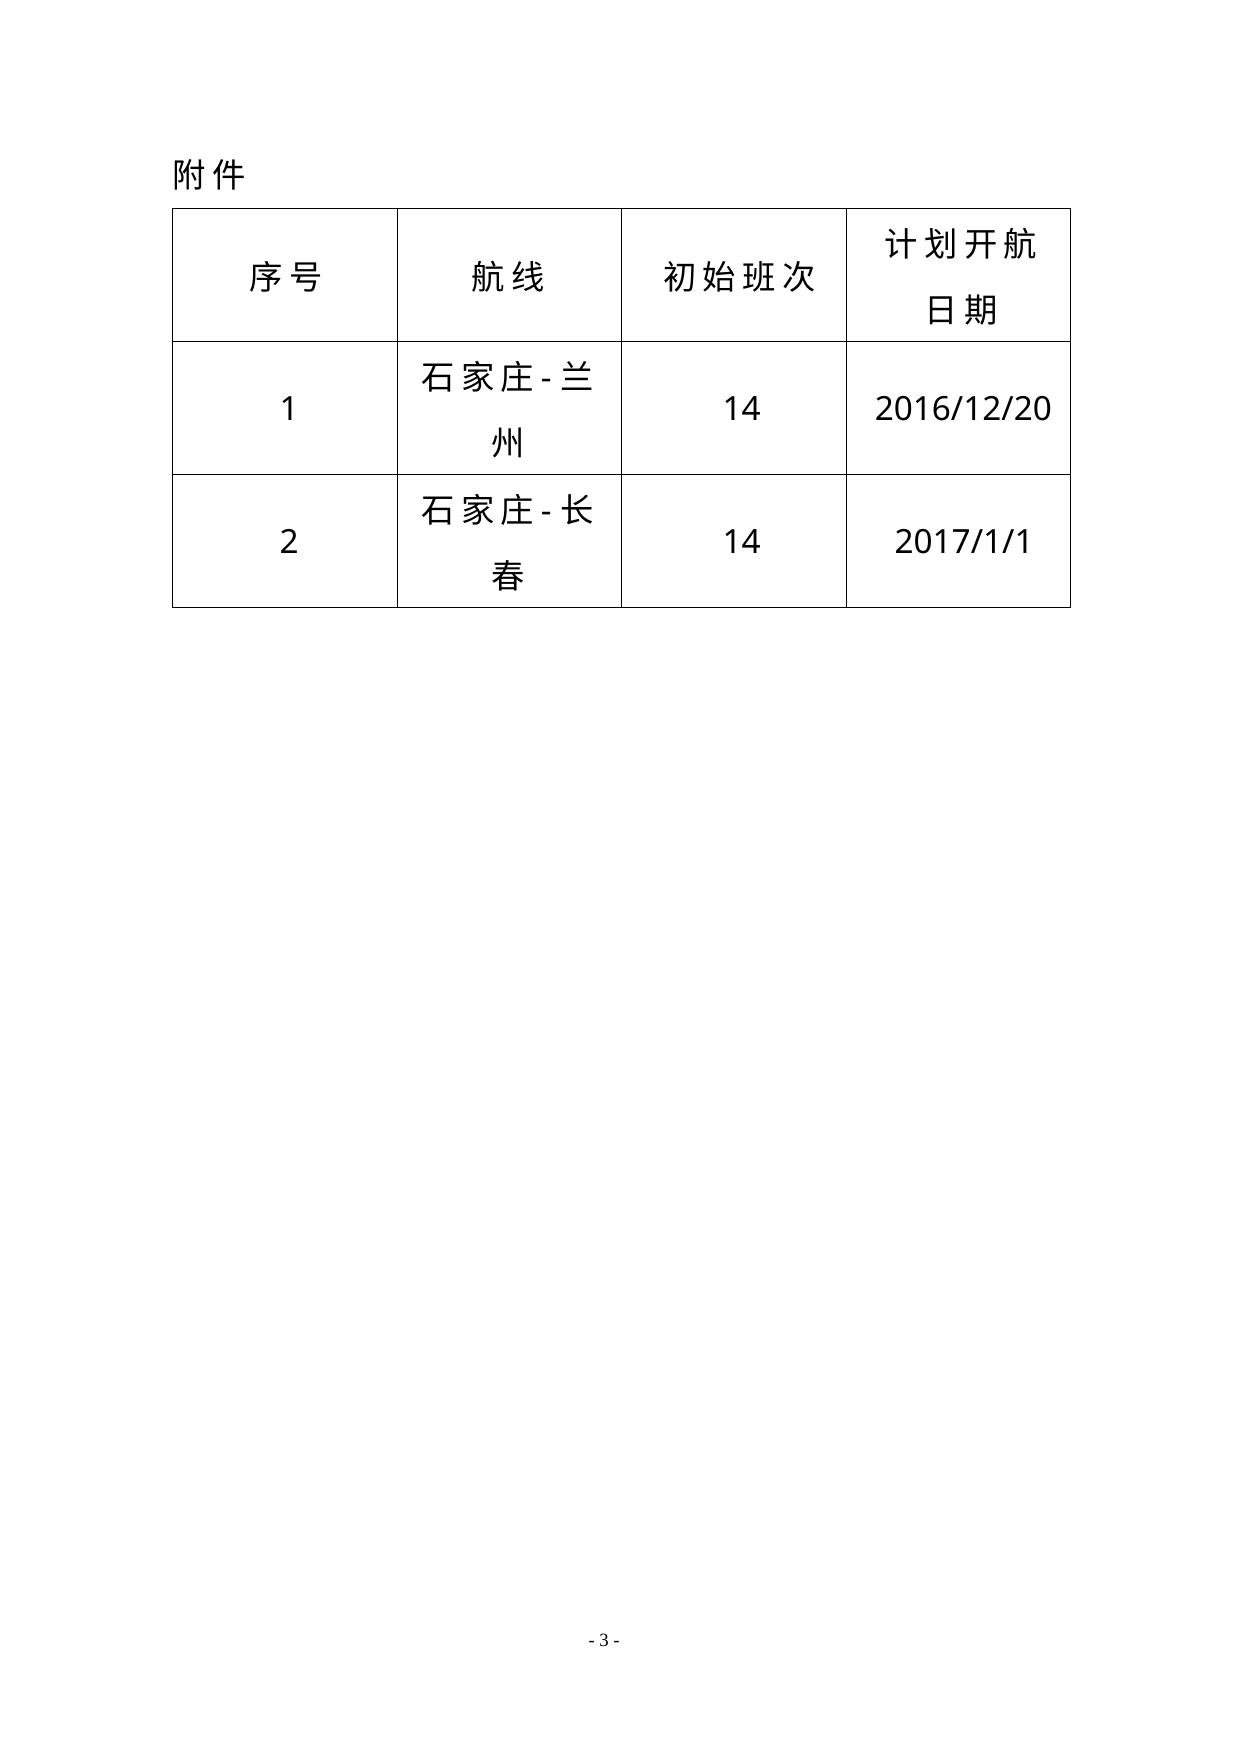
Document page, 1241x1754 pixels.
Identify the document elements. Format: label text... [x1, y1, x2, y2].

table_cell 14 [622, 342, 846, 474]
table_cell 2016/12/20 [847, 342, 1070, 474]
table_cell 石家庄-长春 [398, 475, 621, 607]
text 附件 [172, 139, 1068, 206]
table_header 计划开航日期 [847, 209, 1070, 341]
table_cell 2017/1/1 [847, 475, 1070, 607]
table_header 航线 [398, 209, 621, 341]
table_cell 2 [173, 475, 397, 607]
table_cell 1 [173, 342, 397, 474]
table_cell 石家庄-兰州 [398, 342, 621, 474]
table_header 初始班次 [622, 209, 846, 341]
table_cell 14 [622, 475, 846, 607]
table_header 序号 [173, 209, 397, 341]
